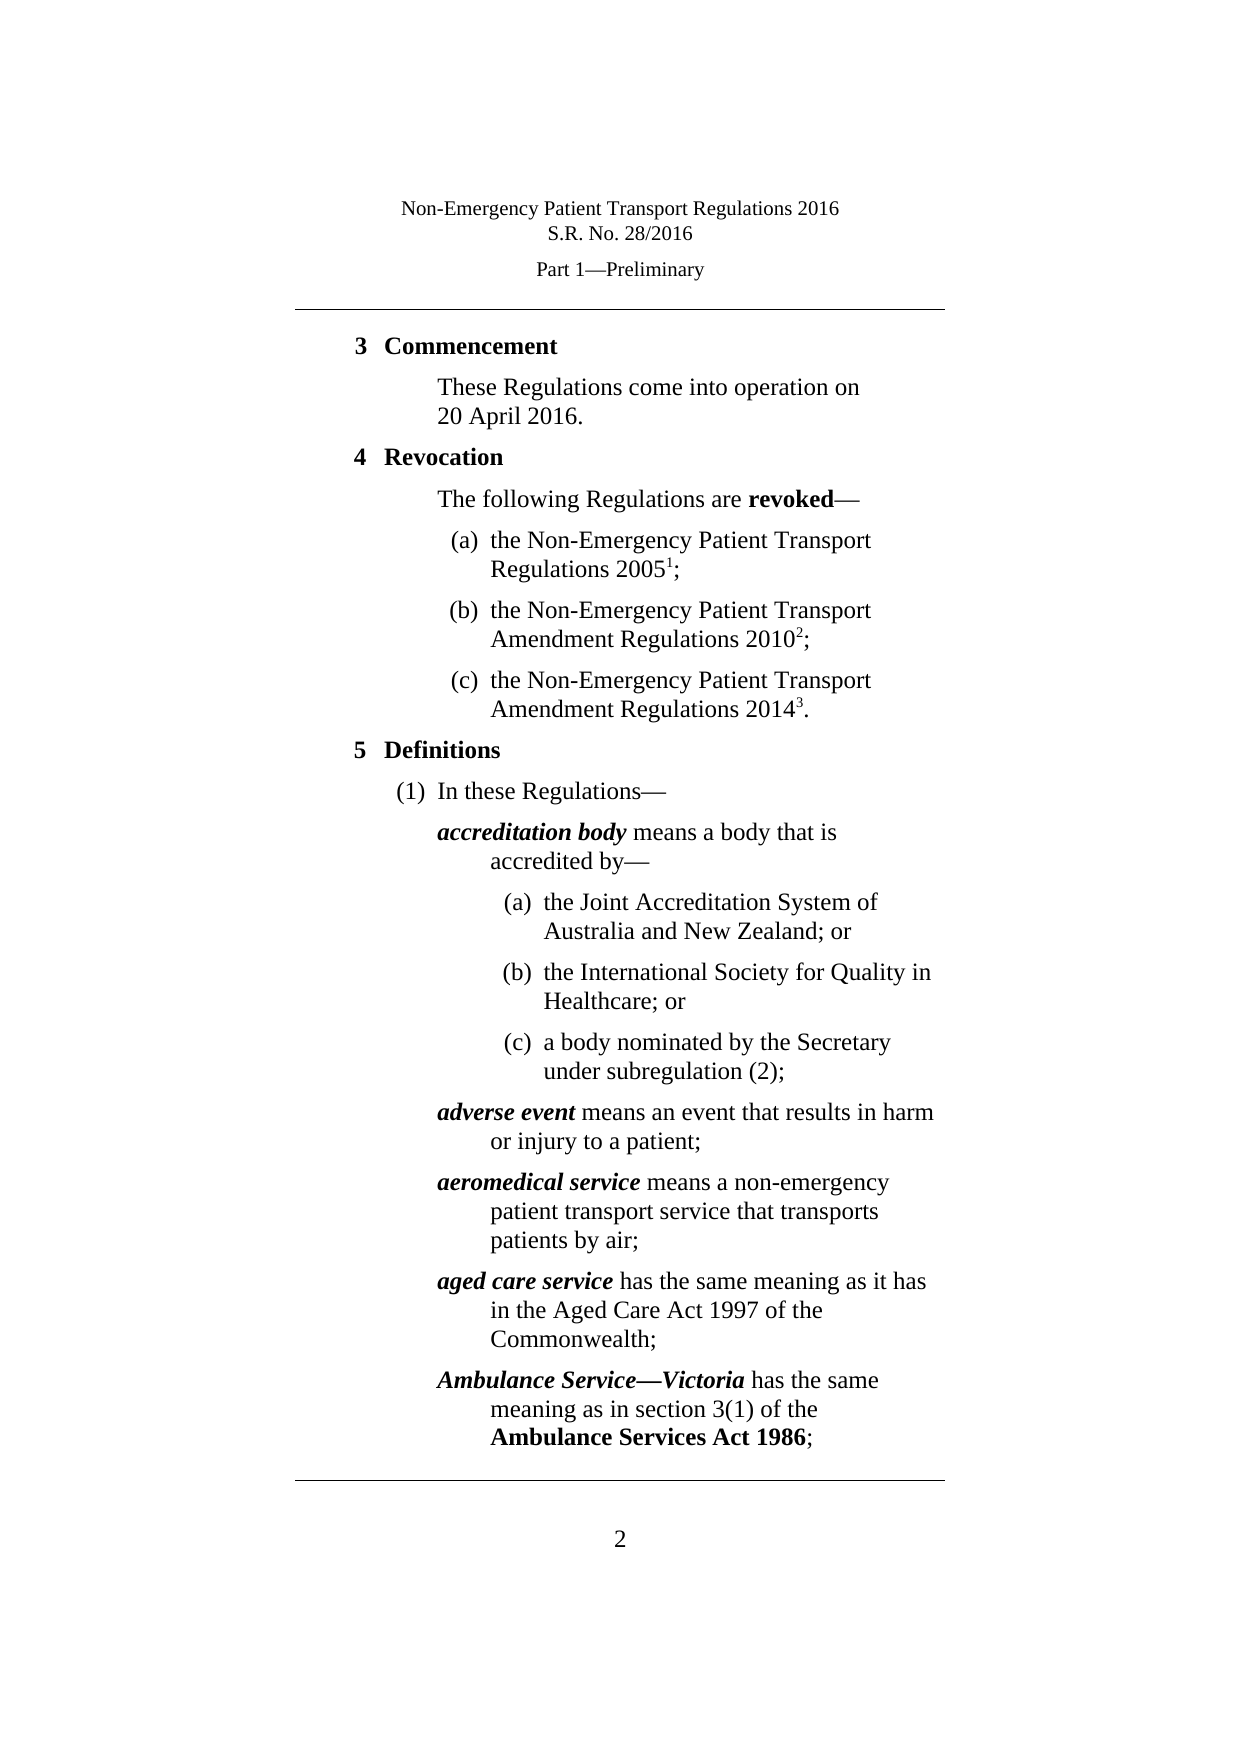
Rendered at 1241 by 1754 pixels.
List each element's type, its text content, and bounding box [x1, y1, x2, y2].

text aeromedical service means a non-emergency patient transport service that transports patients by air; [437, 1167, 945, 1254]
subtitle 4 Revocation [295, 442, 945, 471]
subtitle 5 Definitions [295, 735, 945, 764]
subtitle (c) the Non-Emergency Patient Transport Amendment Regulations 2014. [295, 665, 945, 722]
subtitle (c) a body nominated by the Secretary under subregulation (2); [295, 1027, 945, 1085]
text accreditation body means a body that is accredited by— [437, 817, 945, 875]
text These Regulations come into operation on 20 April 2016. [437, 372, 945, 430]
subtitle (b) the International Society for Quality in Healthcare; or [295, 957, 945, 1015]
text The following Regulations are revoked— [437, 484, 945, 512]
subtitle (1) In these Regulations— [295, 776, 945, 805]
subtitle (b) the Non-Emergency Patient Transport Amendment Regulations 2010; [295, 595, 945, 652]
subtitle 3 Commencement [354, 331, 945, 360]
text Ambulance Service—Victoria has the same meaning as in section 3(1) of the Ambulance Services Act 1986; [437, 1365, 945, 1451]
text aged care service has the same meaning as it has in the Aged Care Act 1997 of the Commonwealth; [437, 1266, 945, 1352]
subtitle (a) the Non-Emergency Patient Transport Regulations 2005; [295, 525, 945, 582]
subtitle (a) the Joint Accreditation System of Australia and New Zealand; or [295, 887, 945, 945]
text adverse event means an event that results in harm or injury to a patient; [437, 1097, 945, 1155]
